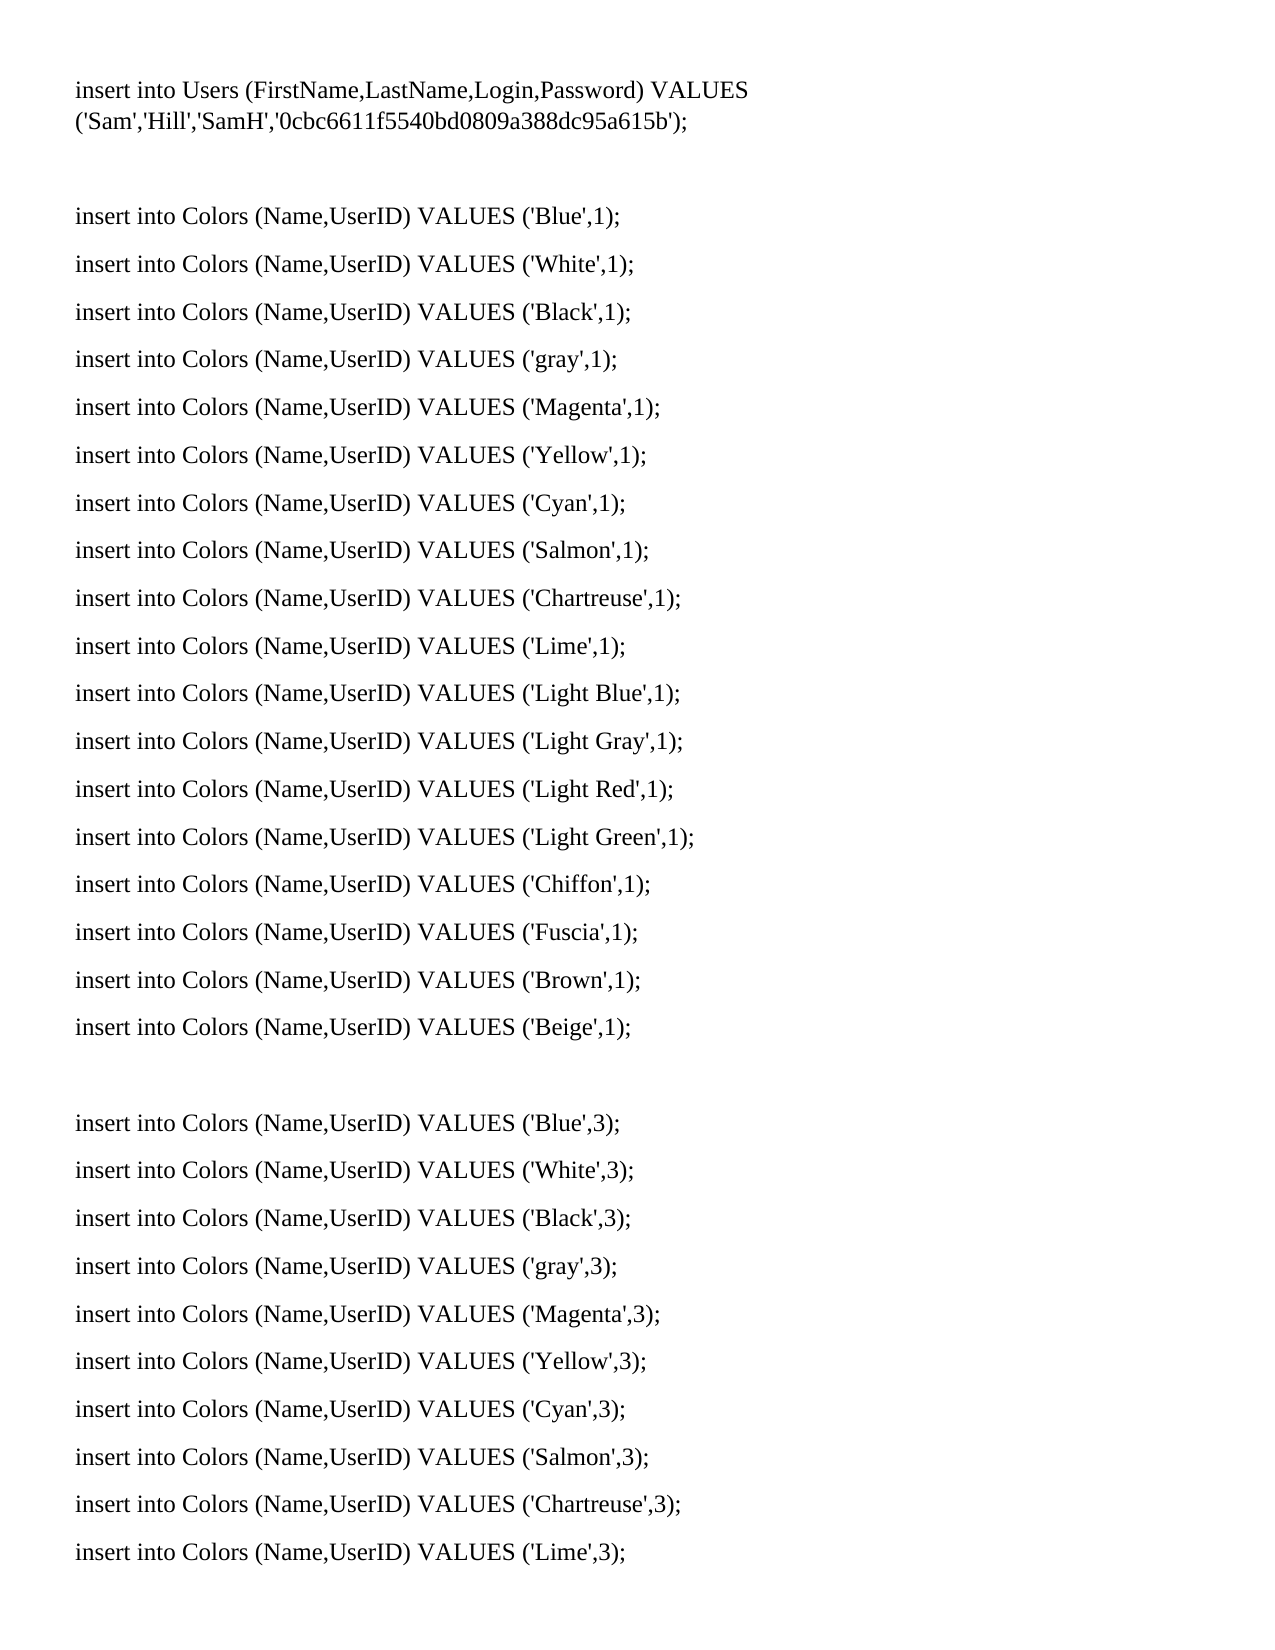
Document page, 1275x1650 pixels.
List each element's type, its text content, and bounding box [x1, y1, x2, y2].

text insert into Colors (Name,UserID) VALUES ('gray',1); [75, 344, 1200, 373]
text insert into Colors (Name,UserID) VALUES ('Cyan',3); [75, 1394, 1200, 1423]
text insert into Colors (Name,UserID) VALUES ('Black',1); [75, 297, 1200, 326]
text insert into Colors (Name,UserID) VALUES ('Magenta',3); [75, 1299, 1200, 1327]
text insert into Colors (Name,UserID) VALUES ('Salmon',3); [75, 1442, 1200, 1471]
text insert into Colors (Name,UserID) VALUES ('Light Gray',1); [75, 726, 1200, 755]
text insert into Colors (Name,UserID) VALUES ('gray',3); [75, 1251, 1200, 1280]
text insert into Colors (Name,UserID) VALUES ('Lime',1); [75, 631, 1200, 659]
text insert into Colors (Name,UserID) VALUES ('Chiffon',1); [75, 869, 1200, 898]
text insert into Colors (Name,UserID) VALUES ('Fuscia',1); [75, 917, 1200, 946]
text insert into Colors (Name,UserID) VALUES ('Chartreuse',3); [75, 1489, 1200, 1518]
text insert into Colors (Name,UserID) VALUES ('Light Blue',1); [75, 678, 1200, 707]
text insert into Colors (Name,UserID) VALUES ('Yellow',1); [75, 440, 1200, 469]
text insert into Colors (Name,UserID) VALUES ('Blue',3); [75, 1108, 1200, 1137]
text insert into Colors (Name,UserID) VALUES ('Light Green',1); [75, 822, 1200, 850]
text insert into Colors (Name,UserID) VALUES ('Light Red',1); [75, 774, 1200, 803]
text insert into Colors (Name,UserID) VALUES ('Beige',1); [75, 1012, 1200, 1041]
text insert into Colors (Name,UserID) VALUES ('White',1); [75, 249, 1200, 278]
text insert into Colors (Name,UserID) VALUES ('Cyan',1); [75, 488, 1200, 516]
text insert into Colors (Name,UserID) VALUES ('Black',3); [75, 1203, 1200, 1232]
text insert into Colors (Name,UserID) VALUES ('Blue',1); [75, 201, 1200, 230]
text insert into Users (FirstName,LastName,Login,Password) VALUES ('Sam','Hill','SamH','0cbc6611f5540bd0809a388dc95a615b'); [75, 75, 1200, 135]
text insert into Colors (Name,UserID) VALUES ('White',3); [75, 1156, 1200, 1184]
text insert into Colors (Name,UserID) VALUES ('Chartreuse',1); [75, 583, 1200, 612]
text insert into Colors (Name,UserID) VALUES ('Yellow',3); [75, 1346, 1200, 1375]
text insert into Colors (Name,UserID) VALUES ('Brown',1); [75, 965, 1200, 993]
text insert into Colors (Name,UserID) VALUES ('Salmon',1); [75, 535, 1200, 564]
text insert into Colors (Name,UserID) VALUES ('Lime',3); [75, 1537, 1200, 1566]
text insert into Colors (Name,UserID) VALUES ('Magenta',1); [75, 392, 1200, 421]
